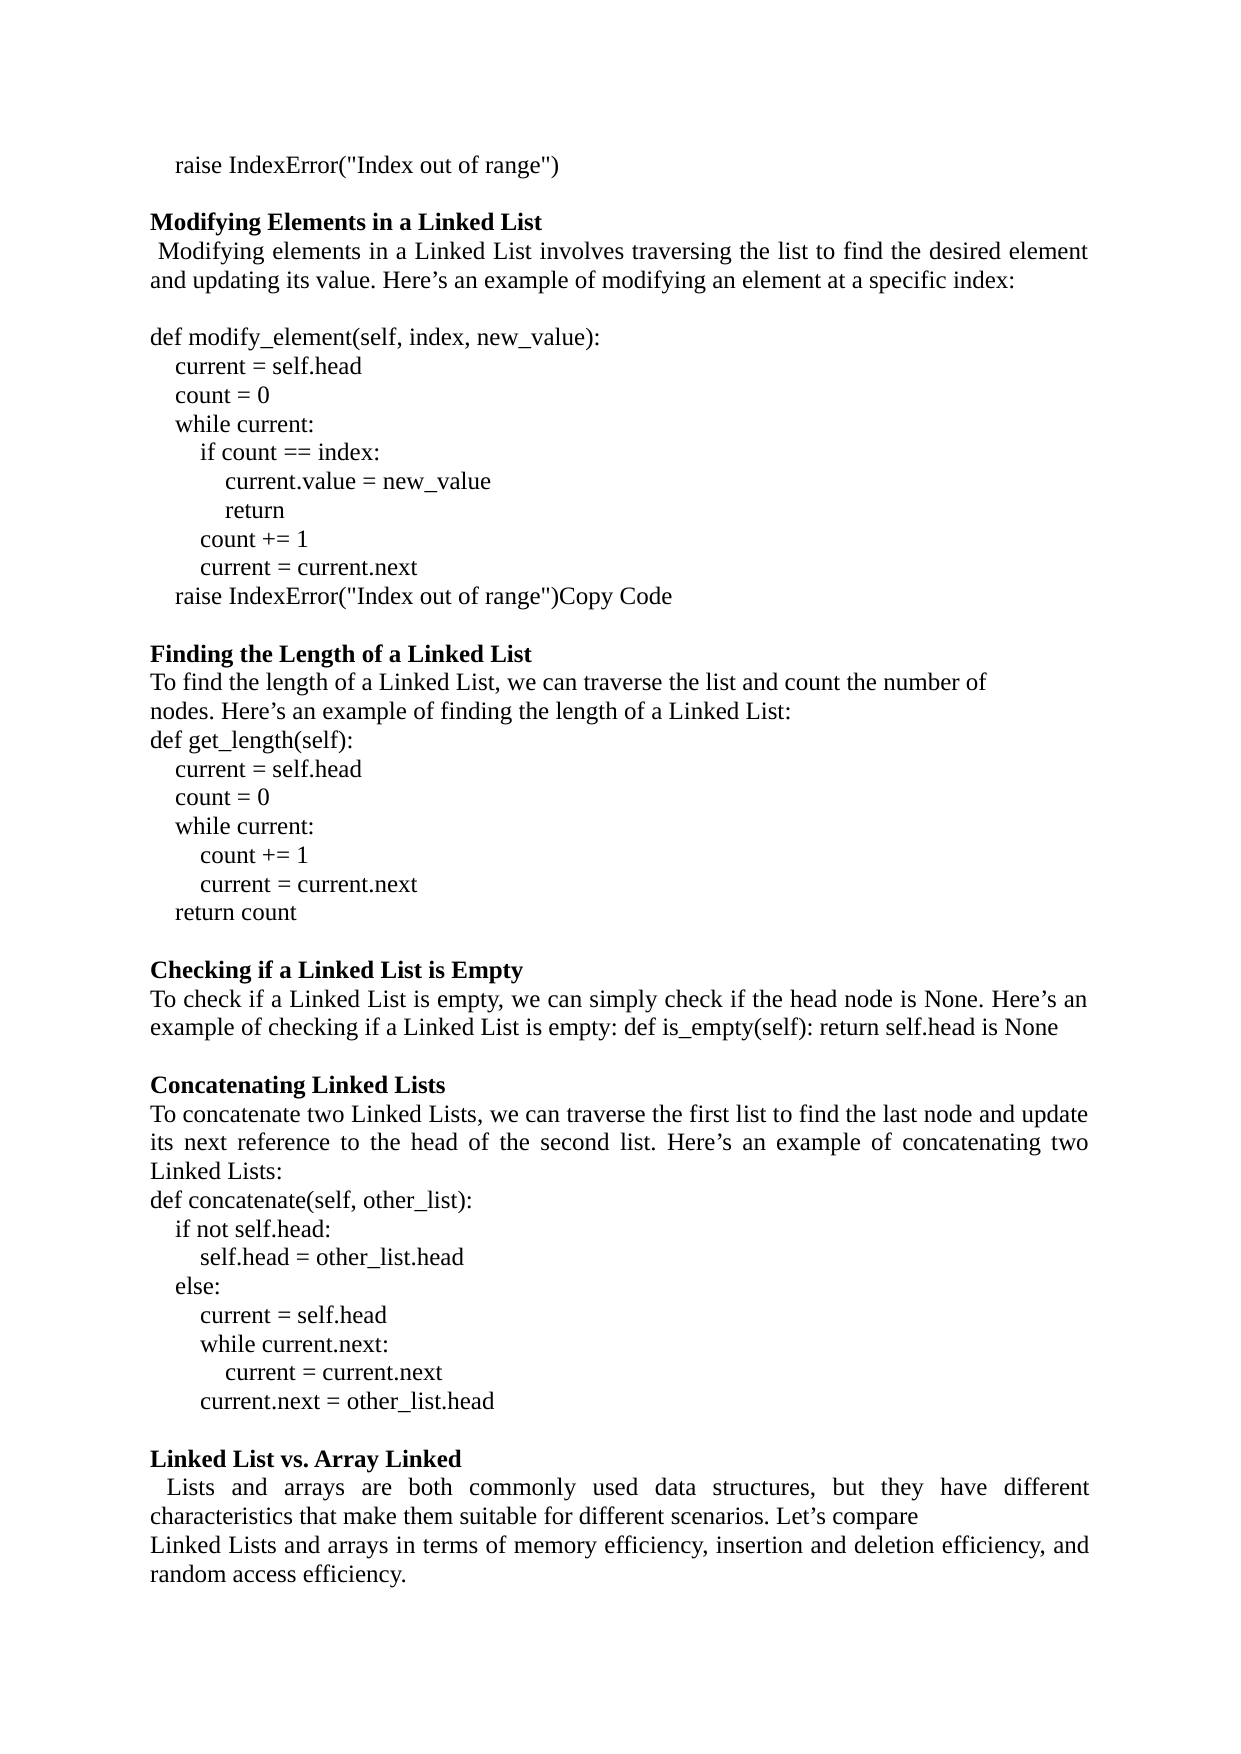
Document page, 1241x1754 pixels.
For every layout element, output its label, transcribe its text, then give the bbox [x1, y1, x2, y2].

text Checking if a Linked List is Empty [150, 955, 1090, 984]
text Modifying elements in a Linked List involves traversing the list to find the desired element and updating its value. Here’s an example of modifying an element at a specific index: [150, 236, 1090, 294]
text raise IndexError("Index out of range") [150, 150, 1090, 179]
text nodes. Here’s an example of finding the length of a Linked List: [150, 696, 1090, 725]
text current.next = other_list.head [150, 1386, 1090, 1415]
text def concatenate(self, other_list): [150, 1185, 1090, 1214]
text current = self.head [150, 754, 1090, 782]
text while current: [150, 811, 1090, 840]
text Linked List vs. Array Linked [150, 1444, 1090, 1472]
text return [150, 495, 1090, 524]
text current = self.head [150, 351, 1090, 380]
text count += 1 [150, 524, 1090, 552]
text Lists and arrays are both commonly used data structures, but they have different characteristics that make them suitable for different scenarios. Let’s compare [150, 1472, 1090, 1530]
text while current.next: [150, 1329, 1090, 1357]
text Linked Lists and arrays in terms of memory efficiency, insertion and deletion efficiency, and random access efficiency. [150, 1530, 1090, 1587]
text To find the length of a Linked List, we can traverse the list and count the number of [150, 667, 1090, 696]
text current = current.next [150, 1357, 1090, 1386]
text current = current.next [150, 552, 1090, 581]
text def get_length(self): [150, 725, 1090, 754]
text count += 1 [150, 840, 1090, 869]
text if not self.head: [150, 1214, 1090, 1242]
text To concatenate two Linked Lists, we can traverse the first list to find the last node and update its next reference to the head of the second list. Here’s an example of concatenating two Linked Lists: [150, 1099, 1090, 1185]
text while current: [150, 409, 1090, 437]
text current = self.head [150, 1300, 1090, 1329]
text To check if a Linked List is empty, we can simply check if the head node is None. Here’s an example of checking if a Linked List is empty: def is_empty(self): return self.head is None [150, 984, 1090, 1041]
text self.head = other_list.head [150, 1242, 1090, 1271]
text else: [150, 1271, 1090, 1300]
text Finding the Length of a Linked List [150, 639, 1090, 667]
text Concatenating Linked Lists [150, 1070, 1090, 1099]
text def modify_element(self, index, new_value): [150, 322, 1090, 351]
text count = 0 [150, 380, 1090, 409]
text current = current.next [150, 869, 1090, 897]
text Modifying Elements in a Linked List [150, 207, 1090, 236]
text current.value = new_value [150, 466, 1090, 495]
text if count == index: [150, 437, 1090, 466]
text raise IndexError("Index out of range")Copy Code [150, 581, 1090, 610]
text count = 0 [150, 782, 1090, 811]
text return count [150, 897, 1090, 926]
